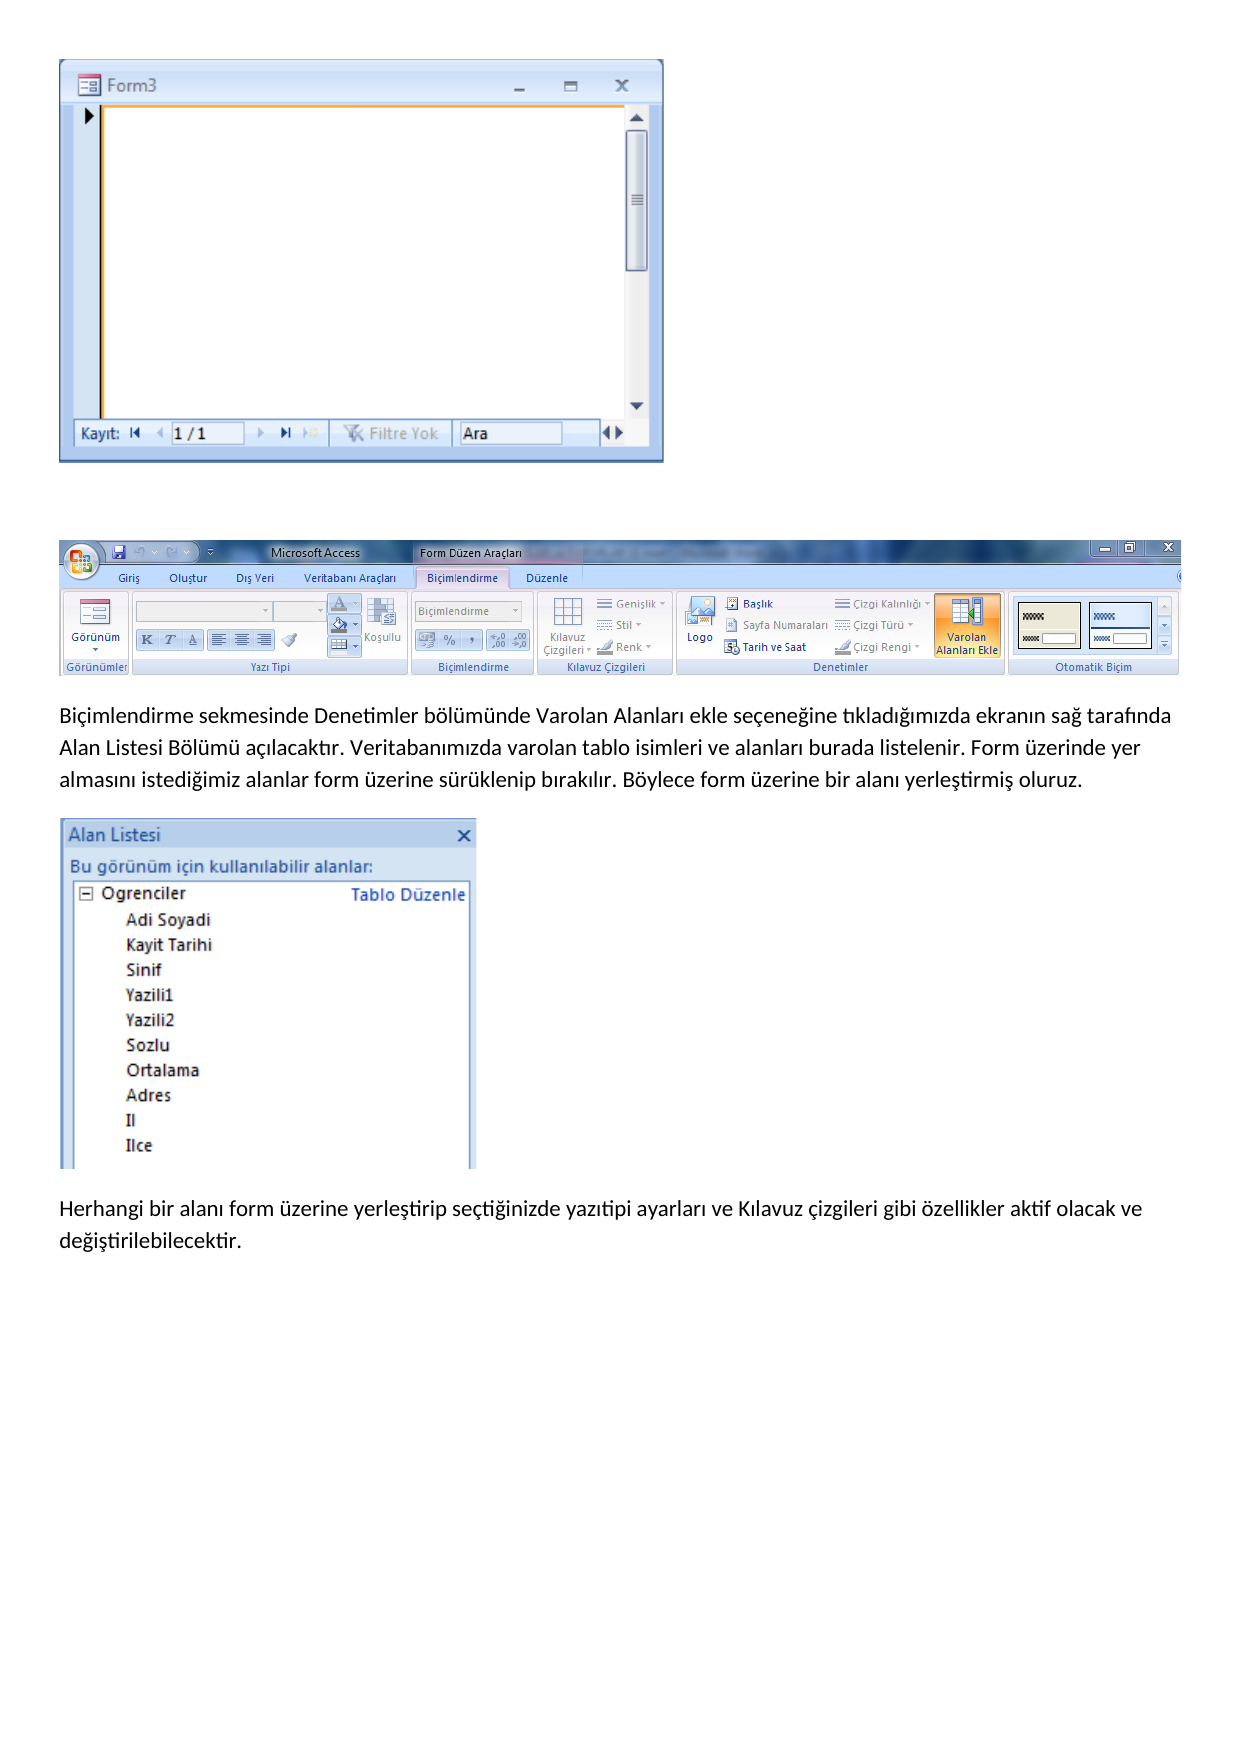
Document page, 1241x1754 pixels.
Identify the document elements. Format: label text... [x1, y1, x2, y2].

text Biçimlendirme sekmesinde Denetimler bölümünde Varolan Alanları ekle seçeneğine tıkladığımızda ekranın sağ tarafında Alan Listesi Bölümü açılacaktır. Veritabanımızda varolan tablo isimleri ve alanları burada listelenir. Form üzerinde yer almasını istediğimiz alanlar form üzerine sürüklenip bırakılır. Böylece form üzerine bir alanı yerleştirmiş oluruz. [59, 701, 1181, 793]
picture [59, 540, 1182, 676]
text Herhangi bir alanı form üzerine yerleştirip seçtiğinizde yazıtipi ayarları ve Kılavuz çizgileri gibi özellikler aktif olacak ve değiştirilebilecektir. [59, 1194, 1181, 1254]
picture [59, 59, 664, 463]
picture [59, 818, 477, 1169]
